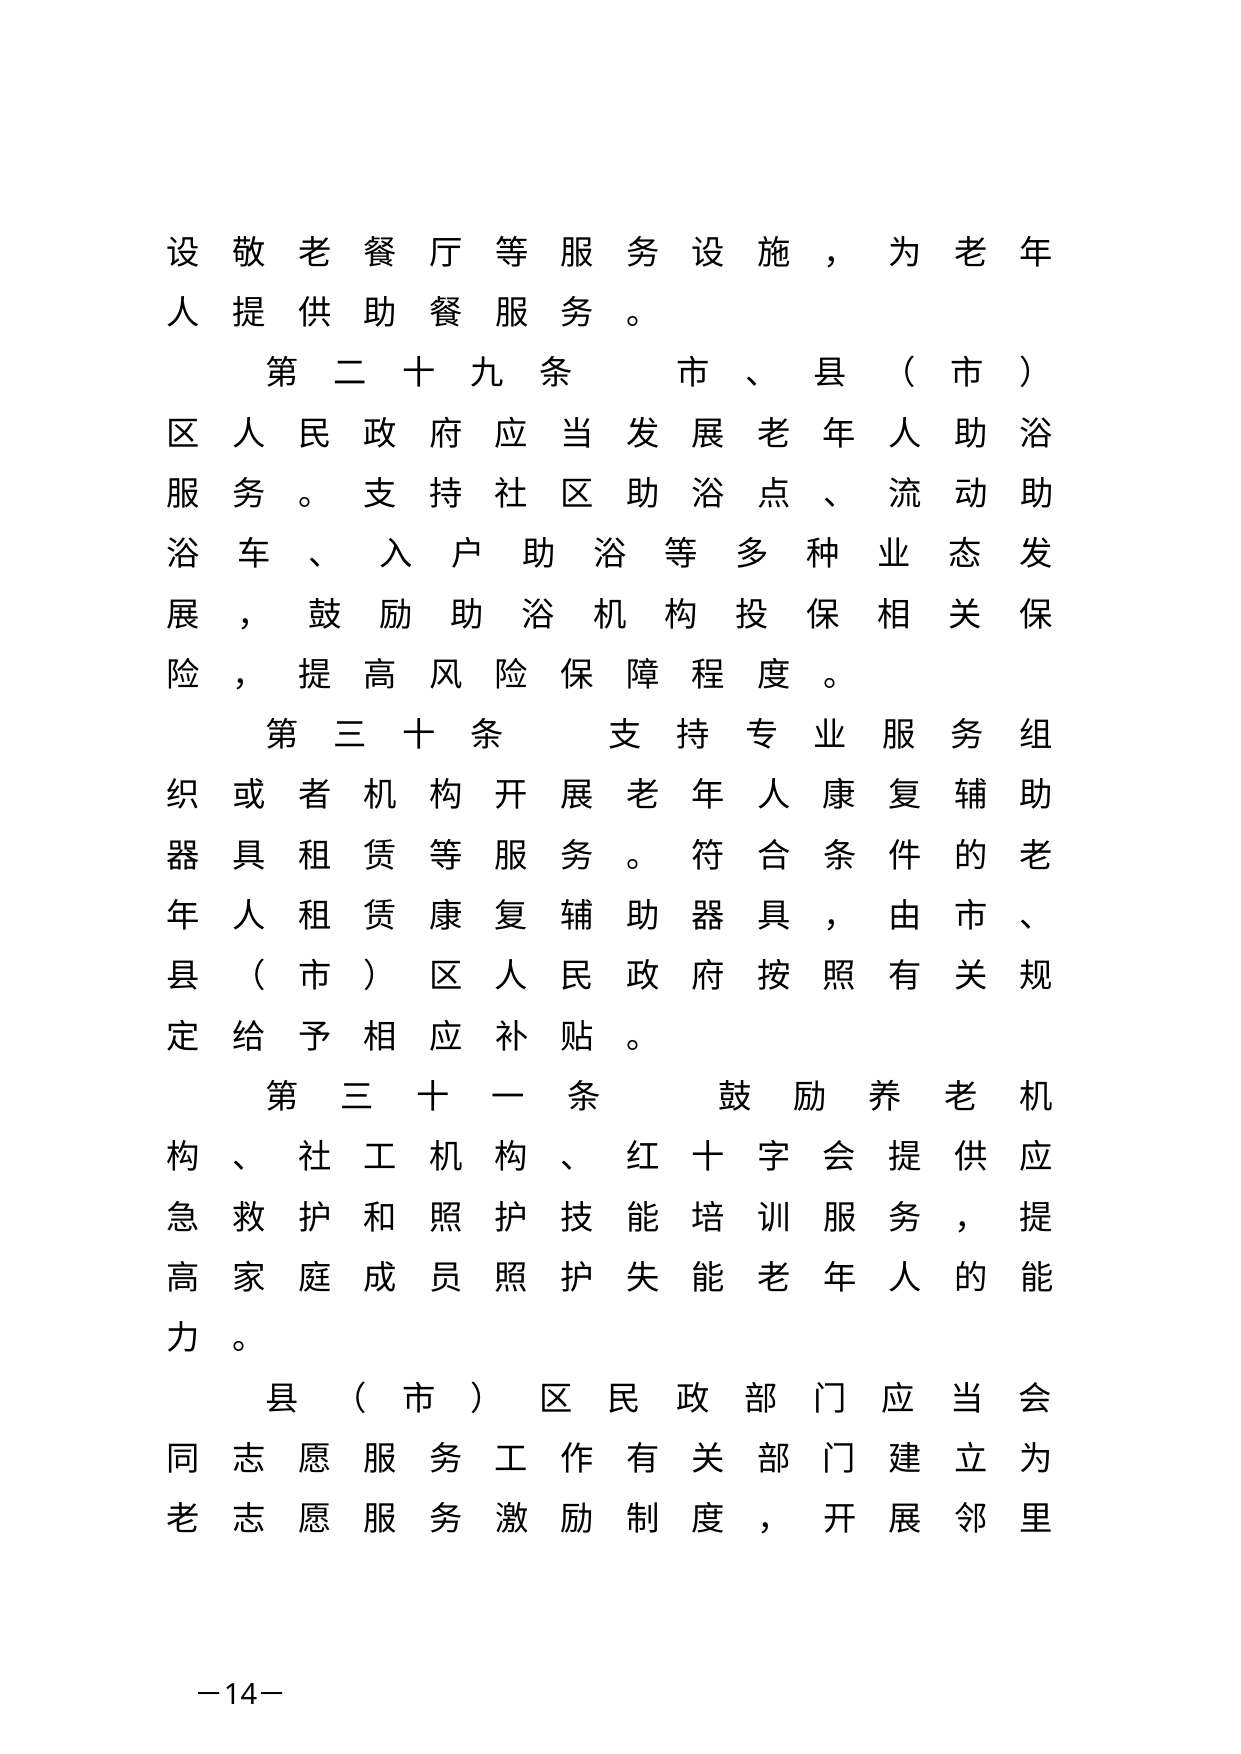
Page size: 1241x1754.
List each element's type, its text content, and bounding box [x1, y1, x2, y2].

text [167, 1365, 1085, 1546]
text 第二十九条 市、县（市）区人民政府应当发展老年人助浴服务。支持社区助浴点、流动助浴车、入户助浴等多种业态发展，鼓励助浴机构投保相关保险，提高风险保障程度。 [167, 340, 1085, 702]
text 第三十一条 鼓励养老机构、社工机构、红十字会提供应急救护和照护技能培训服务，提高家庭成员照护失能老年人的能力。 [167, 1064, 1085, 1365]
text 第三十条 支持专业服务组织或者机构开展老年人康复辅助器具租赁等服务。符合条件的老年人租赁康复辅助器具，由市、县（市）区人民政府按照有关规定给予相应补贴。 [167, 702, 1085, 1064]
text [167, 219, 1085, 340]
